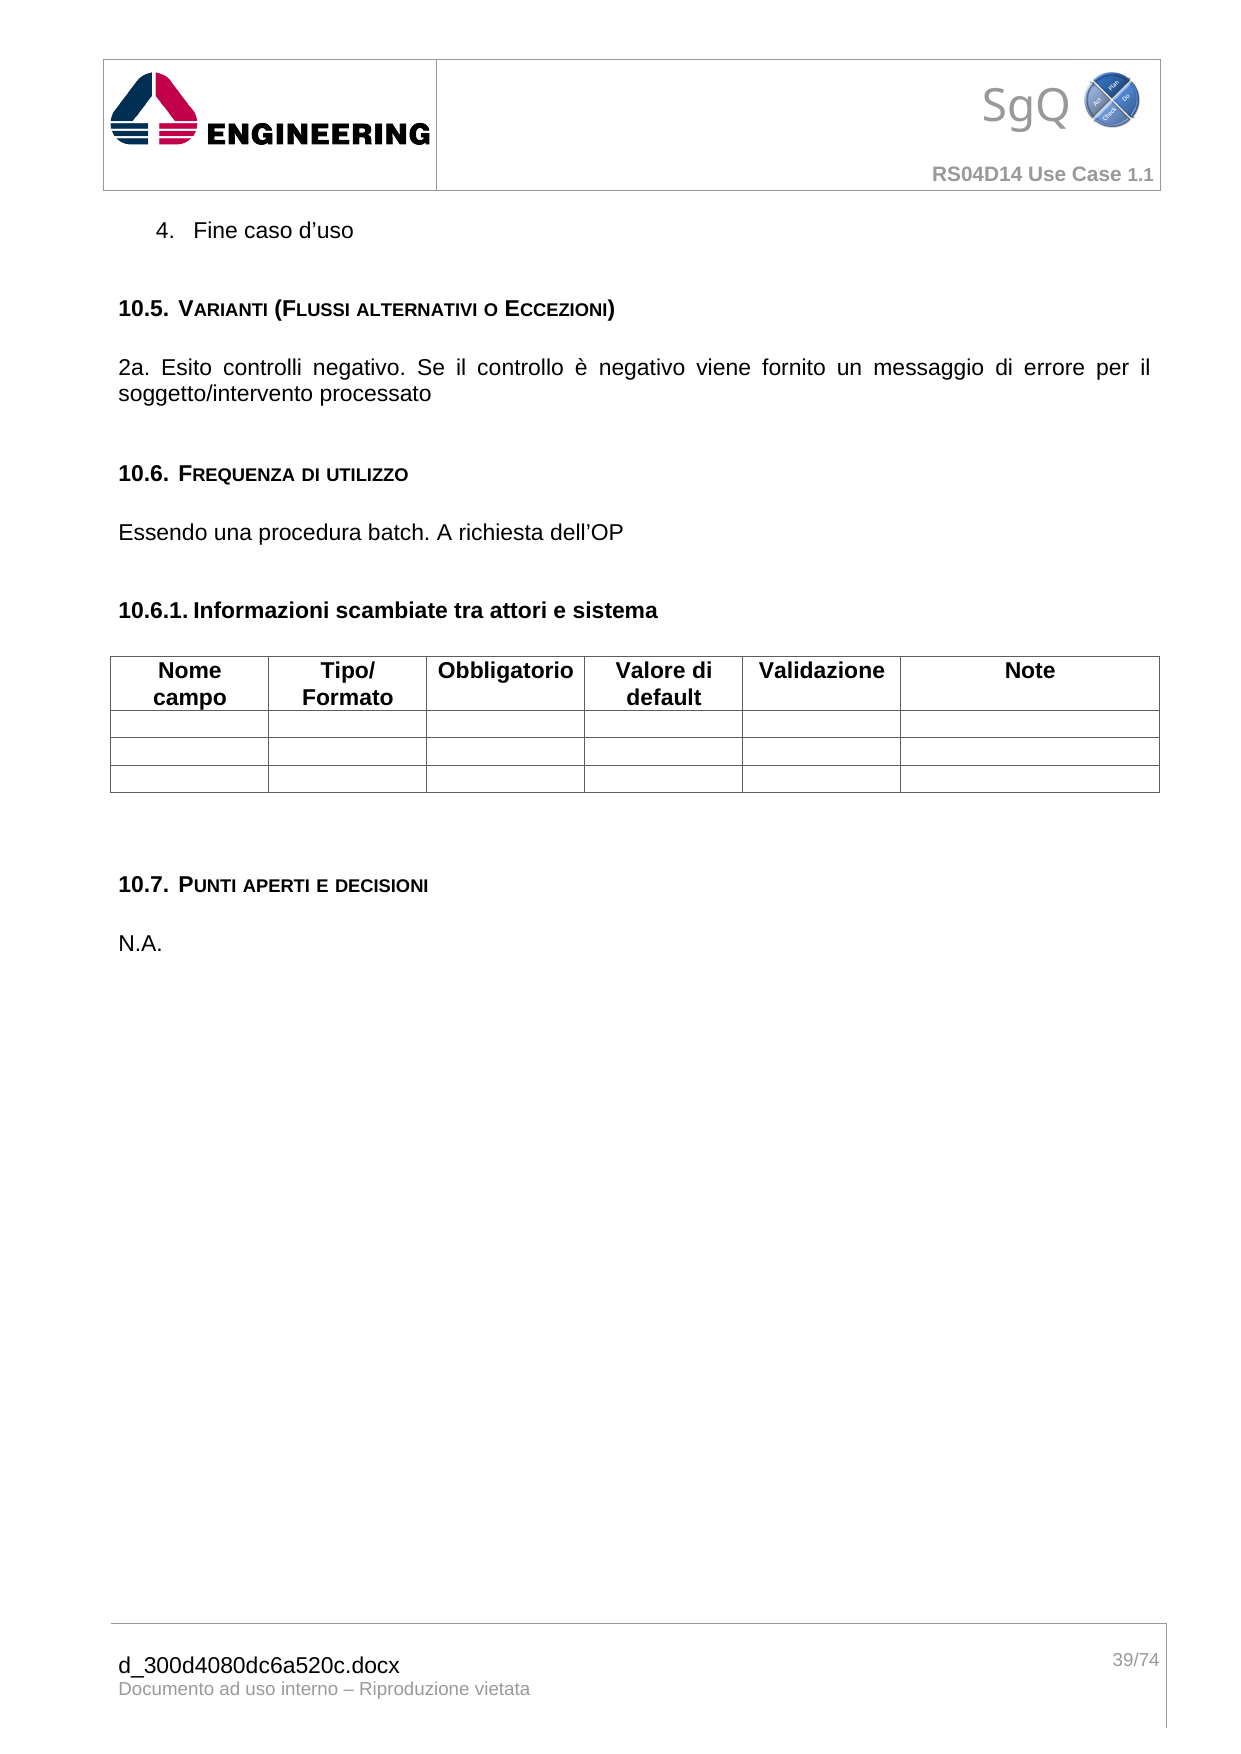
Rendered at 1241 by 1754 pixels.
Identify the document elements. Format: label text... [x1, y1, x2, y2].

table_cell [111, 711, 268, 737]
table_header Note [901, 657, 1159, 710]
table_header Validazione [743, 657, 900, 710]
picture [110, 72, 430, 145]
table_cell [585, 738, 742, 764]
table_cell [111, 738, 268, 764]
table_header Obbligatorio [427, 657, 584, 710]
table_cell [585, 766, 742, 792]
table_cell [427, 766, 584, 792]
table_cell [427, 738, 584, 764]
table_cell [743, 711, 900, 737]
text N.A. [118, 930, 1152, 956]
subtitle Varianti (Flussi alternativi o Eccezioni) [118, 295, 1152, 321]
table_cell [743, 766, 900, 792]
table_cell [901, 738, 1159, 764]
table_cell [743, 738, 900, 764]
subtitle Informazioni scambiate tra attori e sistema [118, 597, 1152, 623]
table_cell [111, 766, 268, 792]
table_cell [901, 711, 1159, 737]
table_header Valore di default [585, 657, 742, 710]
table_cell [269, 738, 426, 764]
subtitle Punti aperti e decisioni [118, 871, 1152, 897]
text Essendo una procedura batch. A richiesta dell’OP [118, 519, 1152, 546]
table_cell [269, 766, 426, 792]
table_cell [269, 711, 426, 737]
table_header Tipo/ Formato [269, 657, 426, 710]
table_cell [427, 711, 584, 737]
table_cell [585, 711, 742, 737]
table_header Nome campo [111, 657, 268, 710]
text 2a. Esito controlli negativo. Se il controllo è negativo viene fornito un messaggio di errore per il soggetto/intervento processato [118, 354, 1152, 407]
picture [1070, 60, 1153, 141]
list Fine caso d’uso [156, 217, 1152, 244]
table_cell [901, 766, 1159, 792]
subtitle Frequenza di utilizzo [118, 460, 1152, 487]
